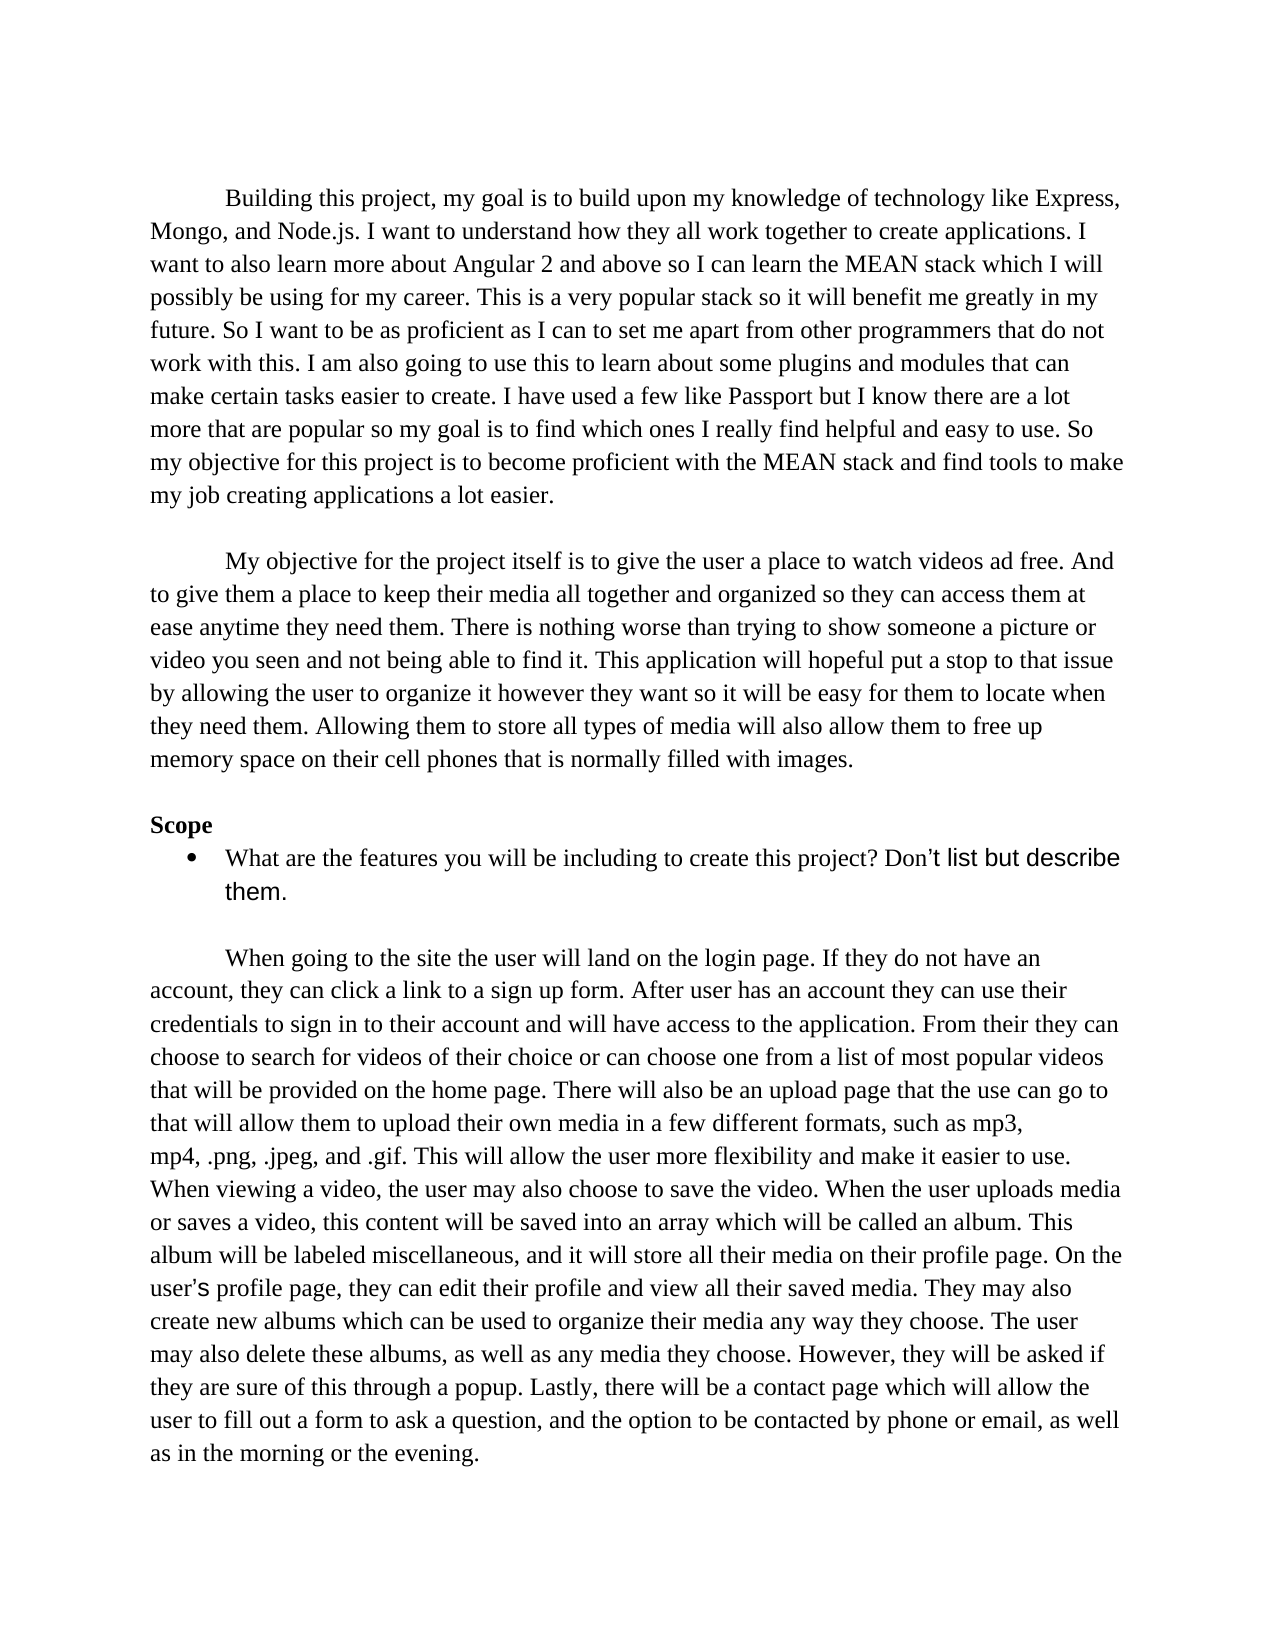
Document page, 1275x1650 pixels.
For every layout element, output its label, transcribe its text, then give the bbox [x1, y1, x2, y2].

text My objective for the project itself is to give the user a place to watch videos ad free. And to give them a place to keep their media all together and organized so they can access them at ease anytime they need them. There is nothing worse than trying to show someone a picture or video you seen and not being able to find it. This application will hopeful put a stop to that issue by allowing the user to organize it however they want so it will be easy for them to locate when they need them. Allowing them to store all types of media will also allow them to free up memory space on their cell phones that is normally filled with images. [150, 546, 1125, 773]
text Scope [150, 810, 1125, 839]
text Building this project, my goal is to build upon my knowledge of technology like Express, Mongo, and Node.js. I want to understand how they all work together to create applications. I want to also learn more about Angular 2 and above so I can learn the MEAN stack which I will possibly be using for my career. This is a very popular stack so it will benefit me greatly in my future. So I want to be as proficient as I can to set me apart from other programmers that do not work with this. I am also going to use this to learn about some plugins and modules that can make certain tasks easier to create. I have used a few like Passport but I know there are a lot more that are popular so my goal is to find which ones I really find helpful and easy to use. So my objective for this project is to become proficient with the MEAN stack and find tools to make my job creating applications a lot easier. [150, 183, 1125, 509]
list What are the features you will be including to create this project? Don’t list but describe them. [187, 843, 1125, 905]
text When going to the site the user will land on the login page. If they do not have an account, they can click a link to a sign up form. After user has an account they can use their credentials to sign in to their account and will have access to the application. From their they can choose to search for videos of their choice or can choose one from a list of most popular videos that will be provided on the home page. There will also be an upload page that the use can go to that will allow them to upload their own media in a few different formats, such as mp3, mp4, .png, .jpeg, and .gif. This will allow the user more flexibility and make it easier to use. When viewing a video, the user may also choose to save the video. When the user uploads media or saves a video, this content will be saved into an array which will be called an album. This album will be labeled miscellaneous, and it will store all their media on their profile page. On the user’s profile page, they can edit their profile and view all their saved media. They may also create new albums which can be used to organize their media any way they choose. The user may also delete these albums, as well as any media they choose. However, they will be asked if they are sure of this through a popup. Lastly, there will be a contact page which will allow the user to fill out a form to ask a question, and the option to be contacted by phone or email, as well as in the morning or the evening. [150, 943, 1125, 1467]
